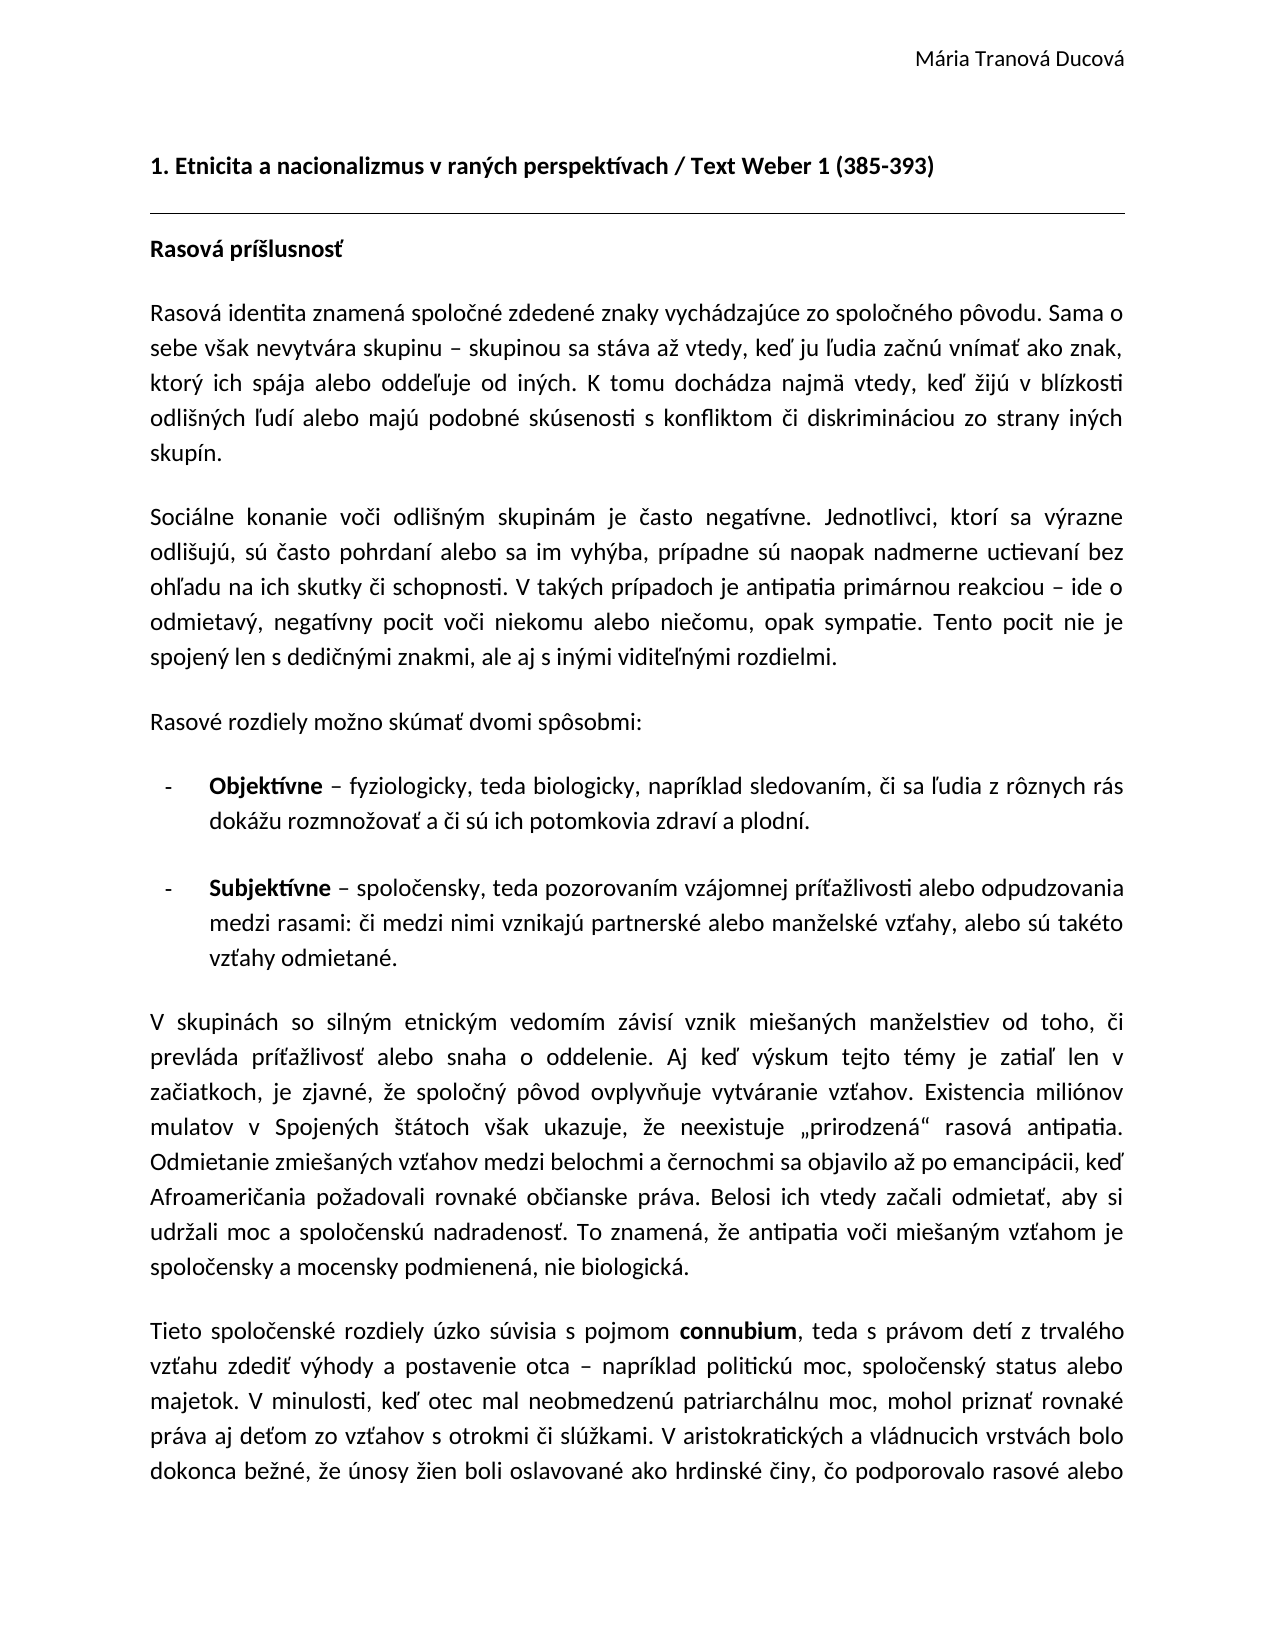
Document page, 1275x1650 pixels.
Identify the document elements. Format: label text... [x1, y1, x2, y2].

text 1. Etnicita a nacionalizmus v raných perspektívach / Text Weber 1 (385-393) [150, 150, 1125, 213]
text Rasová identita znamená spoločné zdedené znaky vychádzajúce zo spoločného pôvodu. Sama o sebe však nevytvára skupinu – skupinou sa stáva až vtedy, keď ju ľudia začnú vnímať ako znak, ktorý ich spája alebo oddeľuje od iných. K tomu dochádza najmä vtedy, keď žijú v blízkosti odlišných ľudí alebo majú podobné skúsenosti s konfliktom či diskrimináciou zo strany iných skupín. [150, 297, 1125, 468]
list Subjektívne – spoločensky, teda pozorovaním vzájomnej príťažlivosti alebo odpudzovania medzi rasami: či medzi nimi vznikajú partnerské alebo manželské vzťahy, alebo sú takéto vzťahy odmietané. [165, 872, 1125, 972]
text Rasová príšlusnosť [150, 233, 1125, 264]
text Sociálne konanie voči odlišným skupinám je často negatívne. Jednotlivci, ktorí sa výrazne odlišujú, sú často pohrdaní alebo sa im vyhýba, prípadne sú naopak nadmerne uctievaní bez ohľadu na ich skutky či schopnosti. V takých prípadoch je antipatia primárnou reakciou – ide o odmietavý, negatívny pocit voči niekomu alebo niečomu, opak sympatie. Tento pocit nie je spojený len s dedičnými znakmi, ale aj s inými viditeľnými rozdielmi. [150, 502, 1125, 672]
text Rasové rozdiely možno skúmať dvomi spôsobmi: [150, 706, 1125, 736]
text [150, 1315, 1125, 1486]
list Objektívne – fyziologicky, teda biologicky, napríklad sledovaním, či sa ľudia z rôznych rás dokážu rozmnožovať a či sú ich potomkovia zdraví a plodní. [165, 770, 1125, 868]
text V skupinách so silným etnickým vedomím závisí vznik miešaných manželstiev od toho, či prevláda príťažlivosť alebo snaha o oddelenie. Aj keď výskum tejto témy je zatiaľ len v začiatkoch, je zjavné, že spoločný pôvod ovplyvňuje vytváranie vzťahov. Existencia miliónov mulatov v Spojených štátoch však ukazuje, že neexistuje „prirodzená“ rasová antipatia. Odmietanie zmiešaných vzťahov medzi belochmi a černochmi sa objavilo až po emancipácii, keď Afroameričania požadovali rovnaké občianske práva. Belosi ich vtedy začali odmietať, aby si udržali moc a spoločenskú nadradenosť. To znamená, že antipatia voči miešaným vzťahom je spoločensky a mocensky podmienená, nie biologická. [150, 1006, 1125, 1281]
